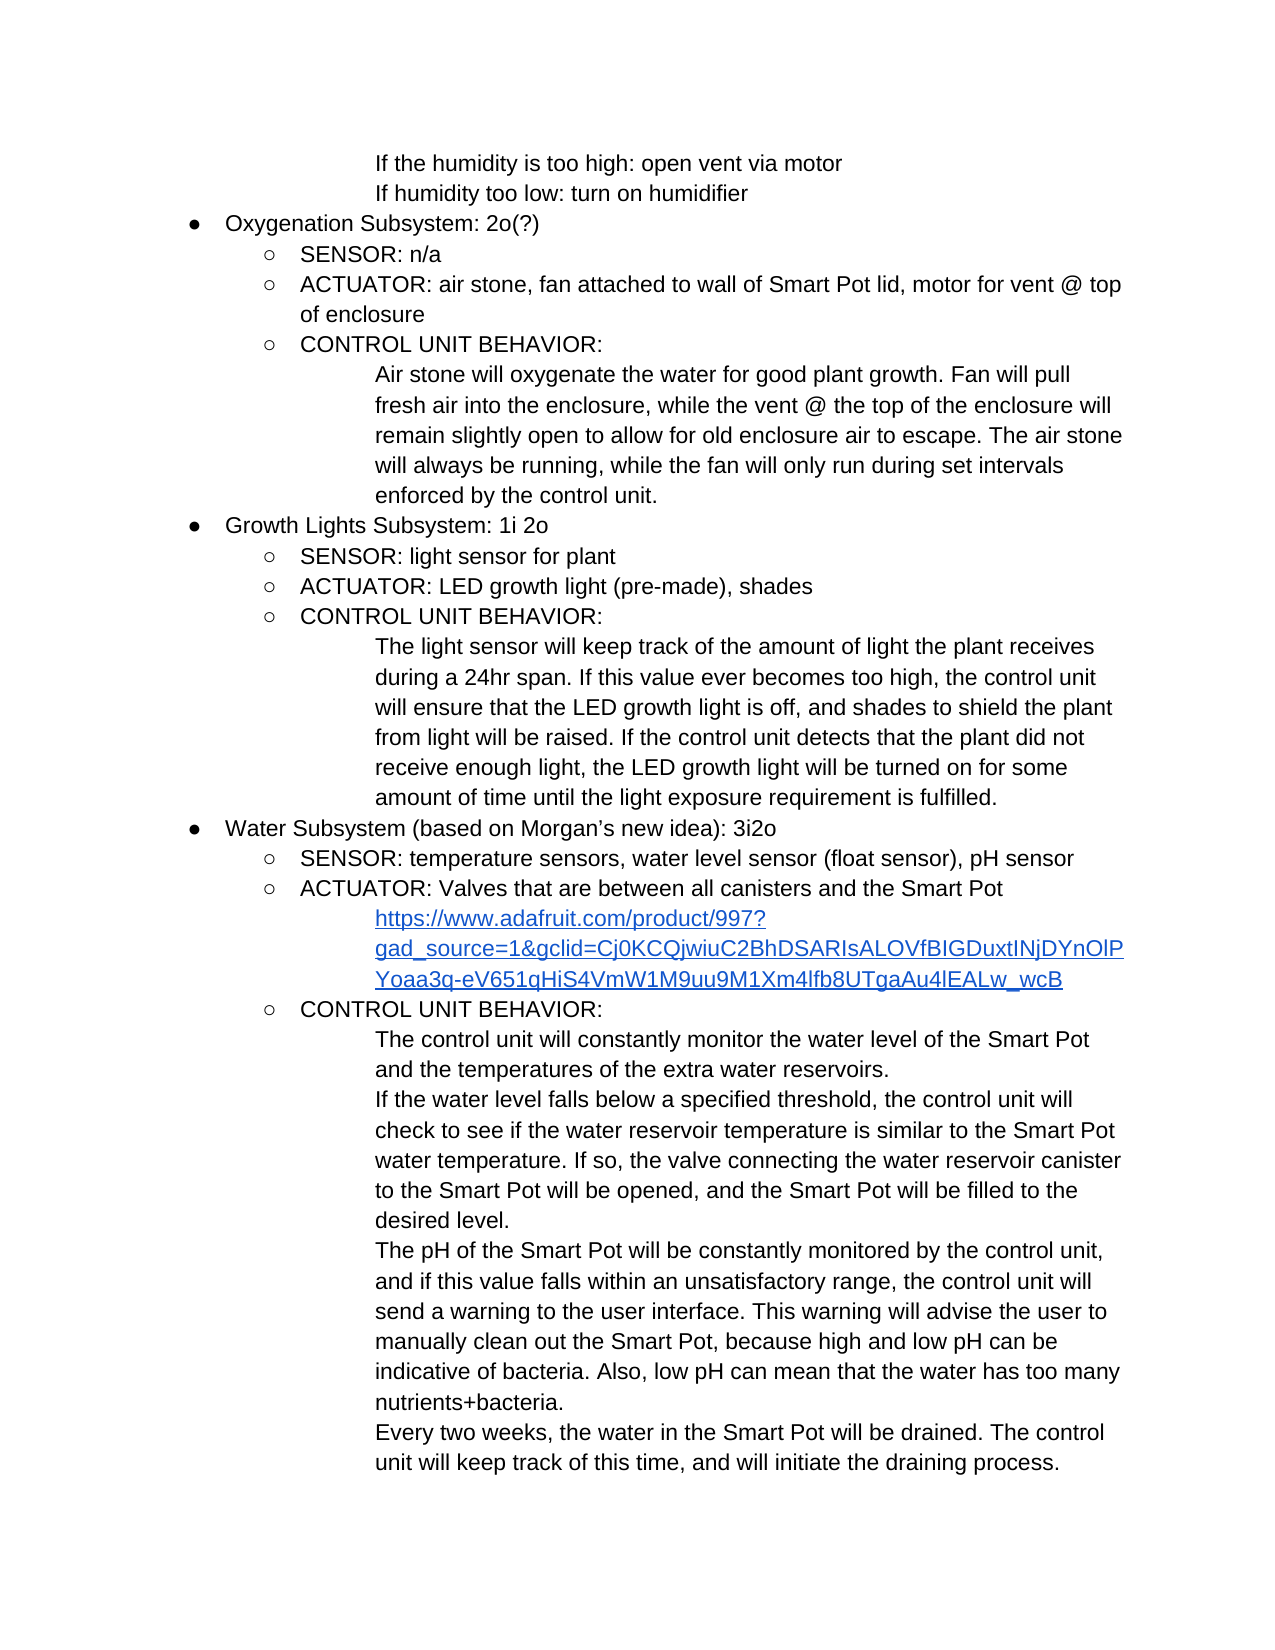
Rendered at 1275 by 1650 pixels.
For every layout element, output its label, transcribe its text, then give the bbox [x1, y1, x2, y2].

list CONTROL UNIT BEHAVIOR: [262, 331, 1125, 358]
list SENSOR: n/a [262, 241, 1125, 267]
list SENSOR: temperature sensors, water level sensor (float sensor), pH sensor [262, 845, 1125, 871]
text If the water level falls below a specified threshold, the control unit will check to see if the water reservoir temperature is similar to the Smart Pot water temperature. If so, the valve connecting the water reservoir canister to the Smart Pot will be opened, and the Smart Pot will be filled to the desired level. [375, 1086, 1125, 1234]
list ACTUATOR: air stone, fan attached to wall of Smart Pot lid, motor for vent @ top of enclosure [262, 271, 1125, 327]
list Growth Lights Subsystem: 1i 2o [187, 512, 1125, 539]
list ACTUATOR: LED growth light (pre-made), shades [262, 573, 1125, 599]
text The light sensor will keep track of the amount of light the plant receives during a 24hr span. If this value ever becomes too high, the control unit will ensure that the LED growth light is off, and shades to shield the plant from light will be raised. If the control unit detects that the plant did not receive enough light, the LED growth light will be turned on for some amount of time until the light exposure requirement is fulfilled. [375, 633, 1125, 811]
list ACTUATOR: Valves that are between all canisters and the Smart Pot [262, 875, 1125, 901]
list CONTROL UNIT BEHAVIOR: [262, 996, 1125, 1022]
text Every two weeks, the water in the Smart Pot will be drained. The control unit will keep track of this time, and will initiate the draining process. [375, 1419, 1125, 1475]
text If the humidity is too high: open vent via motor [375, 150, 1125, 176]
list Water Subsystem (based on Morgan’s new idea): 3i2o [187, 814, 1125, 841]
list Oxygenation Subsystem: 2o(?) [187, 210, 1125, 237]
text Air stone will oxygenate the water for good plant growth. Fan will pull fresh air into the enclosure, while the vent @ the top of the enclosure will remain slightly open to allow for old enclosure air to escape. The air stone will always be running, while the fan will only run during set intervals enforced by the control unit. [375, 361, 1125, 509]
text https://www.adafruit.com/product/997?gad_source=1&gclid=Cj0KCQjwiuC2BhDSARIsALOVfBIGDuxtINjDYnOlPYoaa3q-eV651qHiS4VmW1M9uu9M1Xm4lfb8UTgaAu4lEALw_wcB [375, 905, 1125, 992]
text The control unit will constantly monitor the water level of the Smart Pot and the temperatures of the extra water reservoirs. [375, 1026, 1125, 1083]
text The pH of the Smart Pot will be constantly monitored by the control unit, and if this value falls within an unsatisfactory range, the control unit will send a warning to the user interface. This warning will advise the user to manually clean out the Smart Pot, because high and low pH can be indicative of bacteria. Also, low pH can mean that the water has too many nutrients+bacteria. [375, 1237, 1125, 1415]
text If humidity too low: turn on humidifier [375, 180, 1125, 207]
list CONTROL UNIT BEHAVIOR: [262, 603, 1125, 629]
list SENSOR: light sensor for plant [262, 543, 1125, 569]
